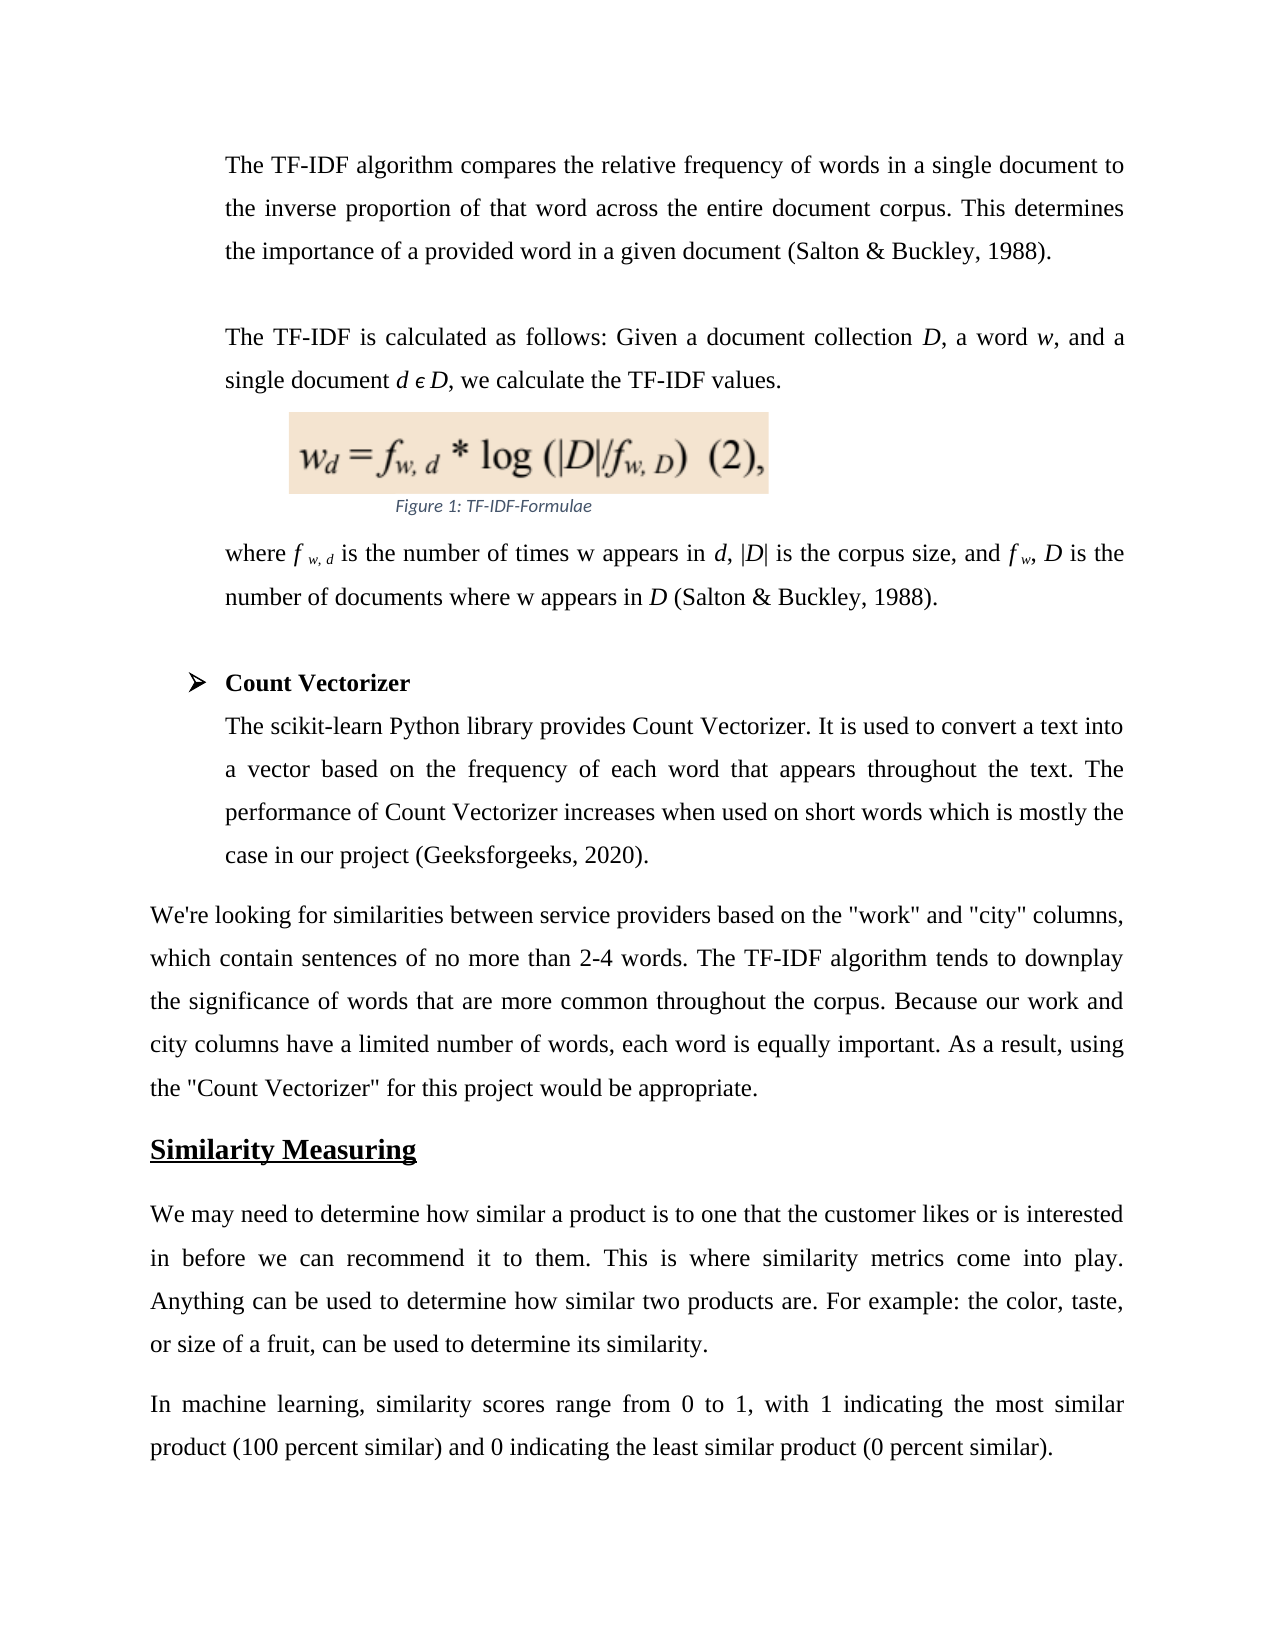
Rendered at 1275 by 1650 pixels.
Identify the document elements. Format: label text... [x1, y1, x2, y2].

list The scikit-learn Python library provides Count Vectorizer. It is used to convert a text into a vector based on the frequency of each word that appears throughout the text. The performance of Count Vectorizer increases when used on short words which is mostly the case in our project. [225, 711, 1125, 869]
text We may need to determine how similar a product is to one that the customer likes or is interested in before we can recommend it to them. This is where similarity metrics come into play. Anything can be used to determine how similar two products are. For example: the color, taste, or size of a fruit, can be used to determine its similarity. [150, 1199, 1125, 1358]
text In machine learning, similarity scores range from 0 to 1, with 1 indicating the most similar product (100 percent similar) and 0 indicating the least similar product (0 percent similar). [150, 1389, 1125, 1461]
list where f w, d is the number of times w appears in d, |D| is the corpus size, and f w, D is the number of documents where w appears in D. [225, 538, 1125, 610]
list Count Vectorizer [187, 668, 1125, 697]
text Similarity Measuring [150, 1132, 1125, 1166]
list The TF-IDF is calculated as follows: Given a document collection D, a word w, and a single document d є D, we calculate the TF-IDF values. [225, 322, 1125, 395]
text We're looking for similarities between service providers based on the "work" and "city" columns, which contain sentences of no more than 2-4 words. The TF-IDF algorithm tends to downplay the significance of words that are more common throughout the corpus. Because our work and city columns have a limited number of words, each word is equally important. As a result, using the "Count Vectorizer" for this project would be appropriate. [150, 900, 1125, 1101]
list The TF-IDF algorithm compares the relative frequency of words in a single document to the inverse proportion of that word across the entire document corpus. This determines the importance of a provided word in a given document. [225, 150, 1125, 265]
